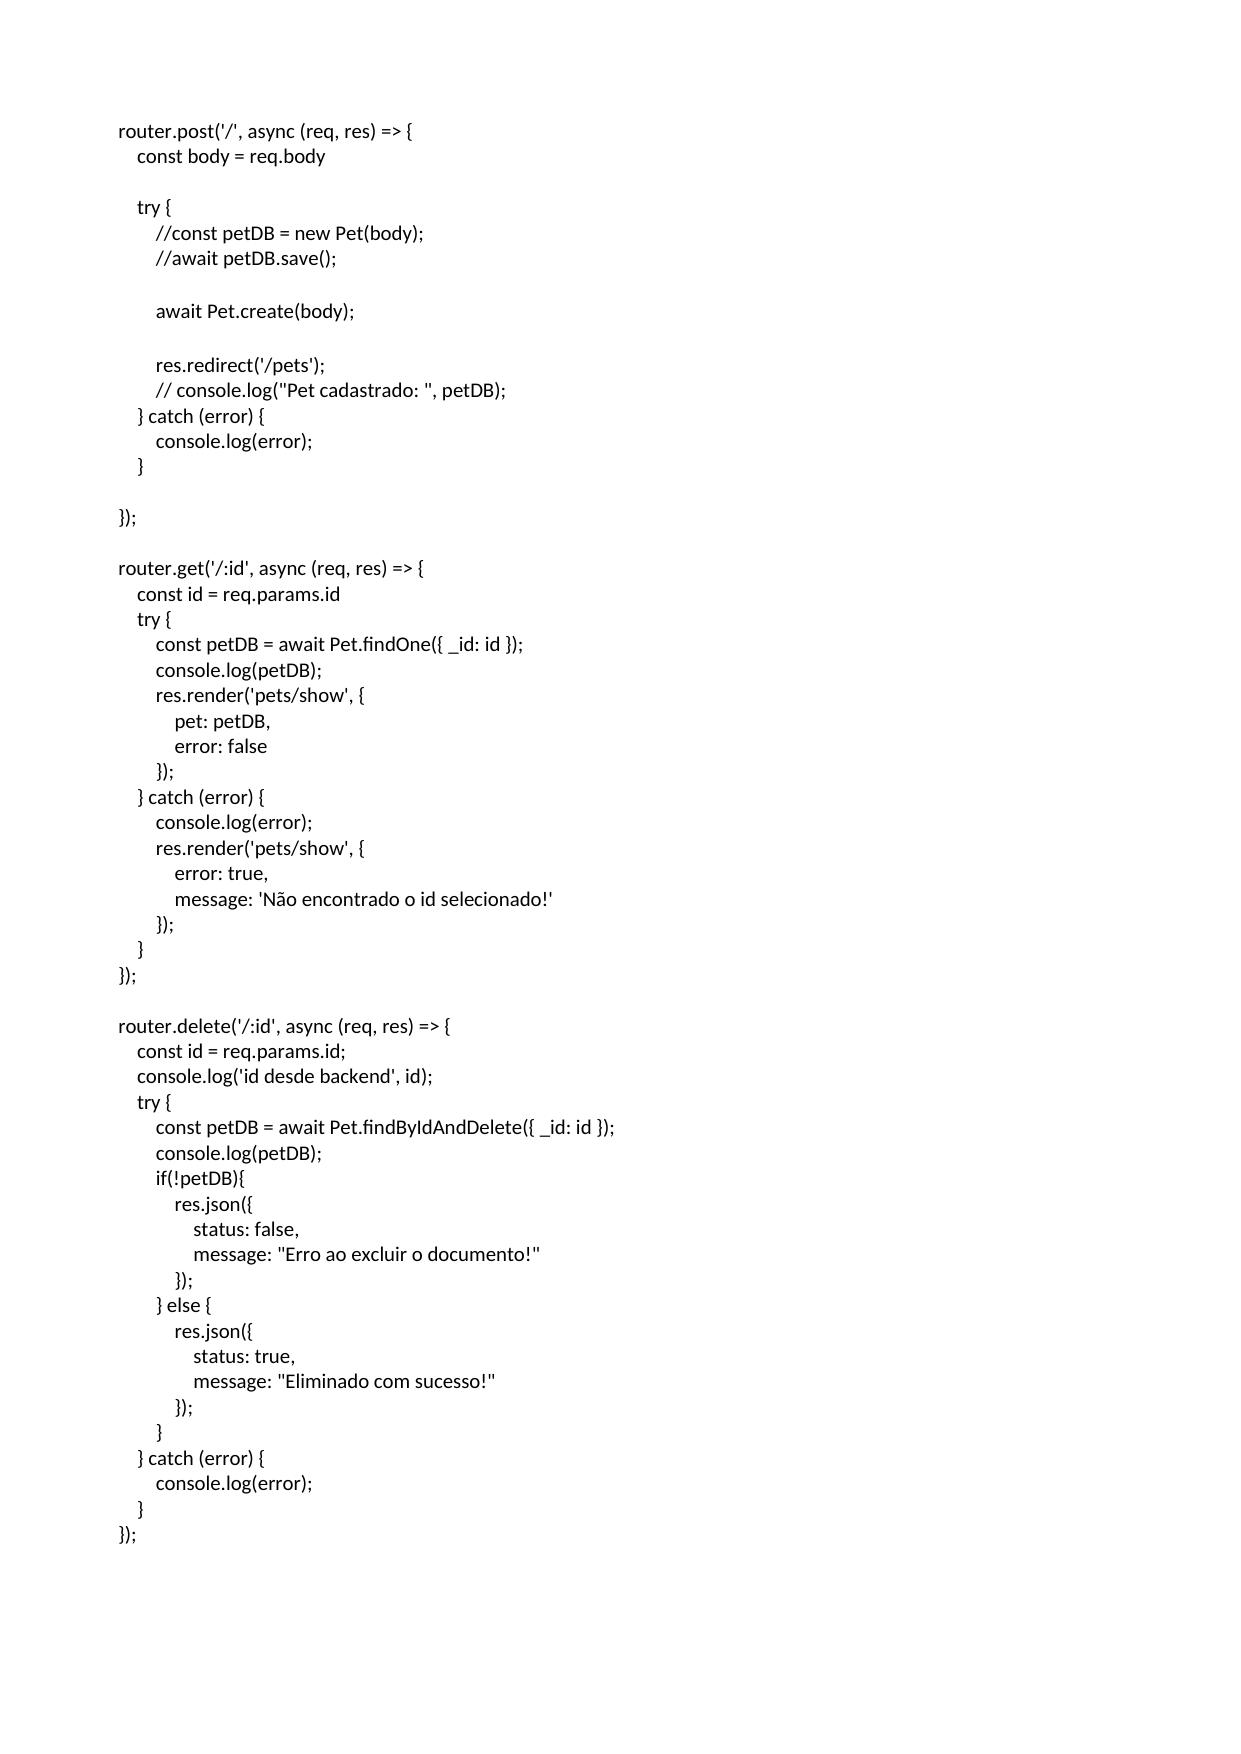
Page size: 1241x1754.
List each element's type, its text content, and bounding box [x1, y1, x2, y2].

text const petDB = await Pet.findByIdAndDelete({ _id: id }); [118, 1114, 1122, 1140]
text error: true, [118, 860, 1122, 886]
text }); [118, 1267, 1122, 1292]
text //const petDB = new Pet(body); [118, 220, 1122, 245]
text res.json({ [118, 1318, 1122, 1343]
text } [118, 1419, 1122, 1445]
text try { [118, 194, 1122, 220]
text try { [118, 606, 1122, 632]
text } [118, 454, 1122, 479]
text message: "Eliminado com sucesso!" [118, 1369, 1122, 1394]
text console.log(error); [118, 809, 1122, 835]
text }); [118, 911, 1122, 937]
text res.json({ [118, 1191, 1122, 1216]
text status: false, [118, 1216, 1122, 1242]
text }); [118, 759, 1122, 784]
text const id = req.params.id [118, 581, 1122, 606]
text console.log(error); [118, 428, 1122, 454]
text router.delete('/:id', async (req, res) => { [118, 1013, 1122, 1038]
text message: 'Não encontrado o id selecionado!' [118, 886, 1122, 911]
text } catch (error) { [118, 784, 1122, 809]
text pet: petDB, [118, 708, 1122, 733]
text status: true, [118, 1343, 1122, 1369]
text }); [118, 962, 1122, 987]
text message: "Erro ao excluir o documento!" [118, 1242, 1122, 1267]
text router.post('/', async (req, res) => { [118, 118, 1122, 143]
text const petDB = await Pet.findOne({ _id: id }); [118, 632, 1122, 657]
text console.log(error); [118, 1470, 1122, 1496]
text router.get('/:id', async (req, res) => { [118, 555, 1122, 581]
text await Pet.create(body); [118, 299, 1122, 324]
text res.render('pets/show', { [118, 682, 1122, 708]
text //await petDB.save(); [118, 245, 1122, 271]
text } catch (error) { [118, 403, 1122, 428]
text const id = req.params.id; [118, 1038, 1122, 1064]
text res.render('pets/show', { [118, 835, 1122, 860]
text }); [118, 1394, 1122, 1419]
text }); [118, 504, 1122, 530]
text // console.log("Pet cadastrado: ", petDB); [118, 377, 1122, 403]
text res.redirect('/pets'); [118, 352, 1122, 377]
text const body = req.body [118, 143, 1122, 169]
text console.log(petDB); [118, 657, 1122, 682]
text error: false [118, 733, 1122, 759]
text } [118, 937, 1122, 962]
text try { [118, 1089, 1122, 1114]
text } else { [118, 1292, 1122, 1318]
text }); [118, 1521, 1122, 1547]
text console.log(petDB); [118, 1140, 1122, 1165]
text if(!petDB){ [118, 1165, 1122, 1191]
text } catch (error) { [118, 1445, 1122, 1470]
text } [118, 1496, 1122, 1521]
text console.log('id desde backend', id); [118, 1064, 1122, 1089]
